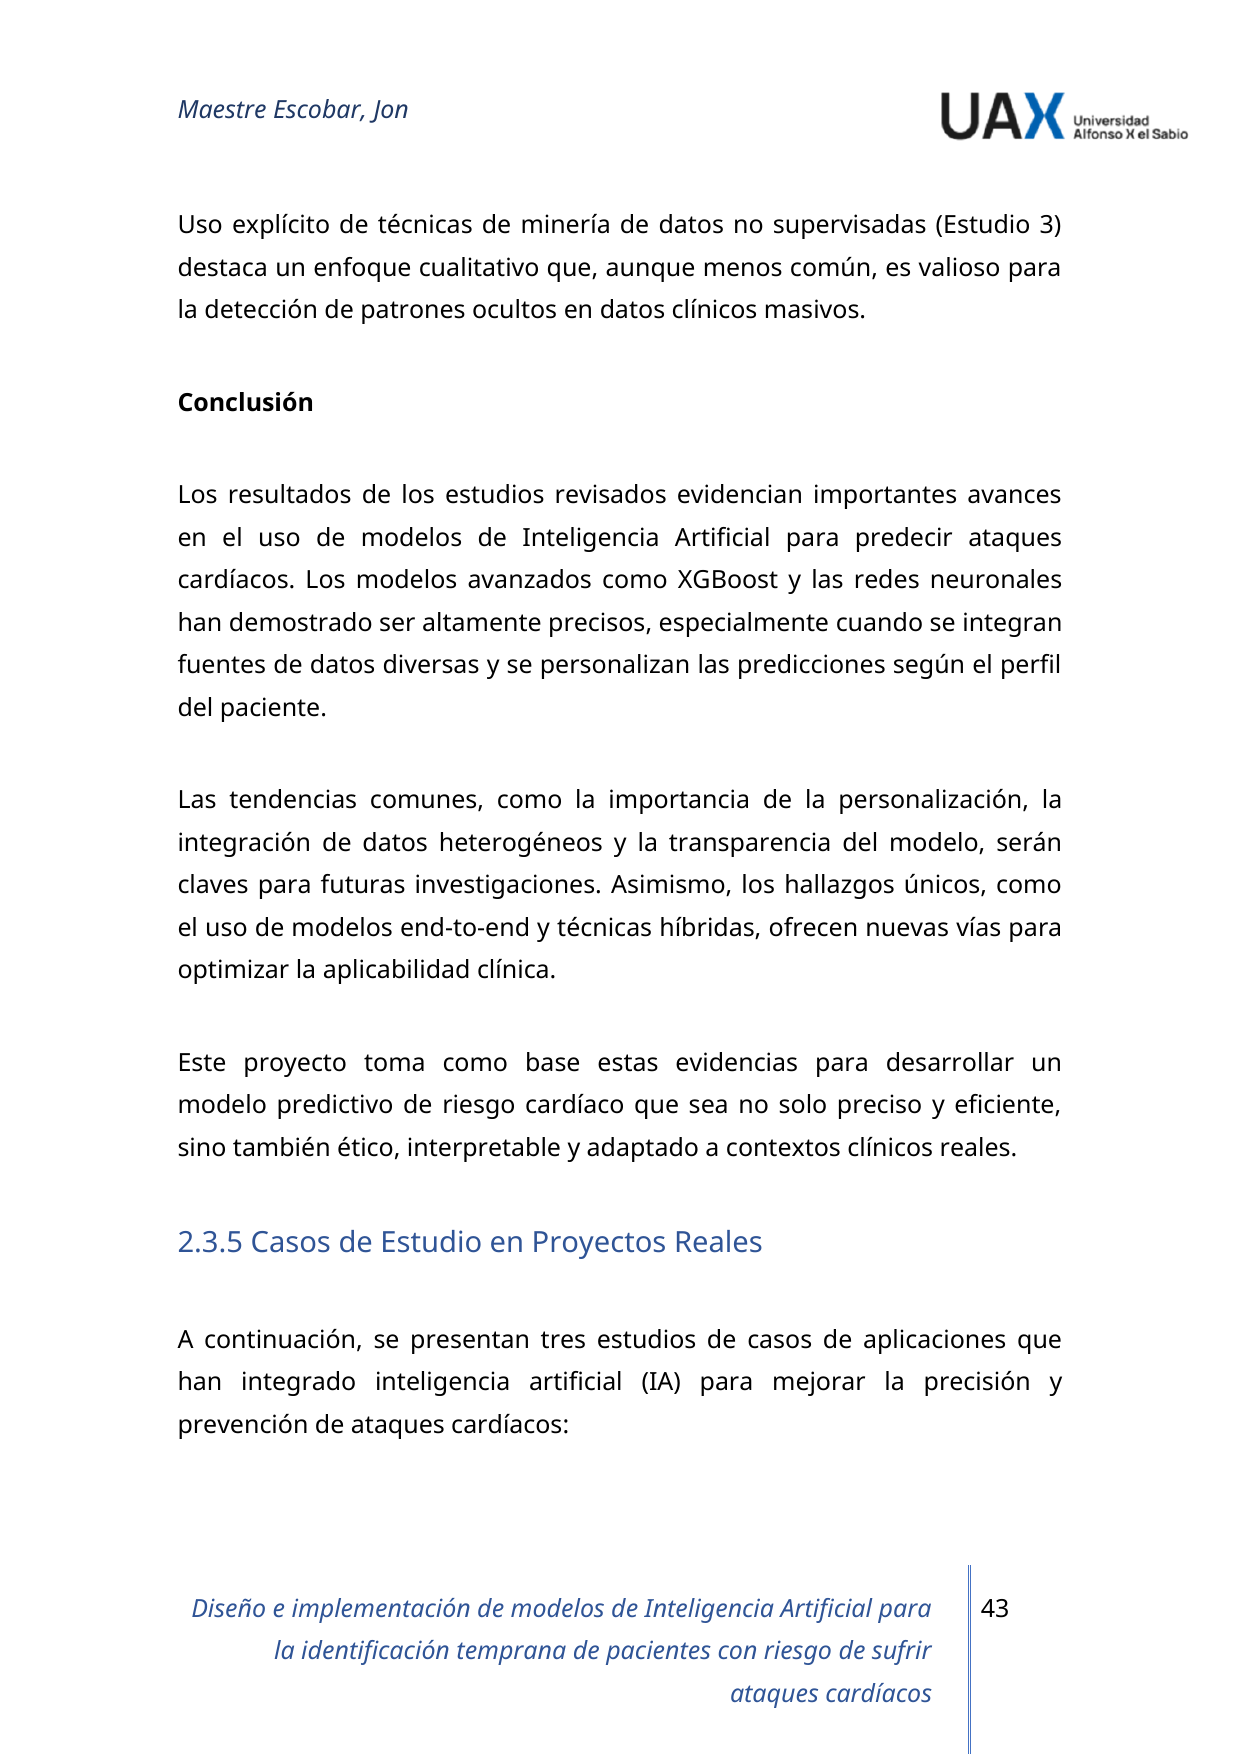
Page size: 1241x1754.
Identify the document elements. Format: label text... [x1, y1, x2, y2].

text A continuación, se presentan tres estudios de casos de aplicaciones que han integrado inteligencia artificial (IA) para mejorar la precisión y prevención de ataques cardíacos: [177, 1321, 1063, 1440]
list 2.3.5 Casos de Estudio en Proyectos Reales [177, 1222, 1063, 1261]
text Los resultados de los estudios revisados evidencian importantes avances en el uso de modelos de Inteligencia Artificial para predecir ataques cardíacos. Los modelos avanzados como XGBoost y las redes neuronales han demostrado ser altamente precisos, especialmente cuando se integran fuentes de datos diversas y se personalizan las predicciones según el perfil del paciente. [177, 477, 1063, 723]
picture [940, 89, 1192, 144]
text Las tendencias comunes, como la importancia de la personalización, la integración de datos heterogéneos y la transparencia del modelo, serán claves para futuras investigaciones. Asimismo, los hallazgos únicos, como el uso de modelos end-to-end y técnicas híbridas, ofrecen nuevas vías para optimizar la aplicabilidad clínica. [177, 782, 1063, 986]
text Uso explícito de técnicas de minería de datos no supervisadas (Estudio 3) destaca un enfoque cualitativo que, aunque menos común, es valioso para la detección de patrones ocultos en datos clínicos masivos. [177, 207, 1063, 326]
text Este proyecto toma como base estas evidencias para desarrollar un modelo predictivo de riesgo cardíaco que sea no solo preciso y eficiente, sino también ético, interpretable y adaptado a contextos clínicos reales. [177, 1044, 1063, 1163]
text Conclusión [177, 384, 1063, 418]
